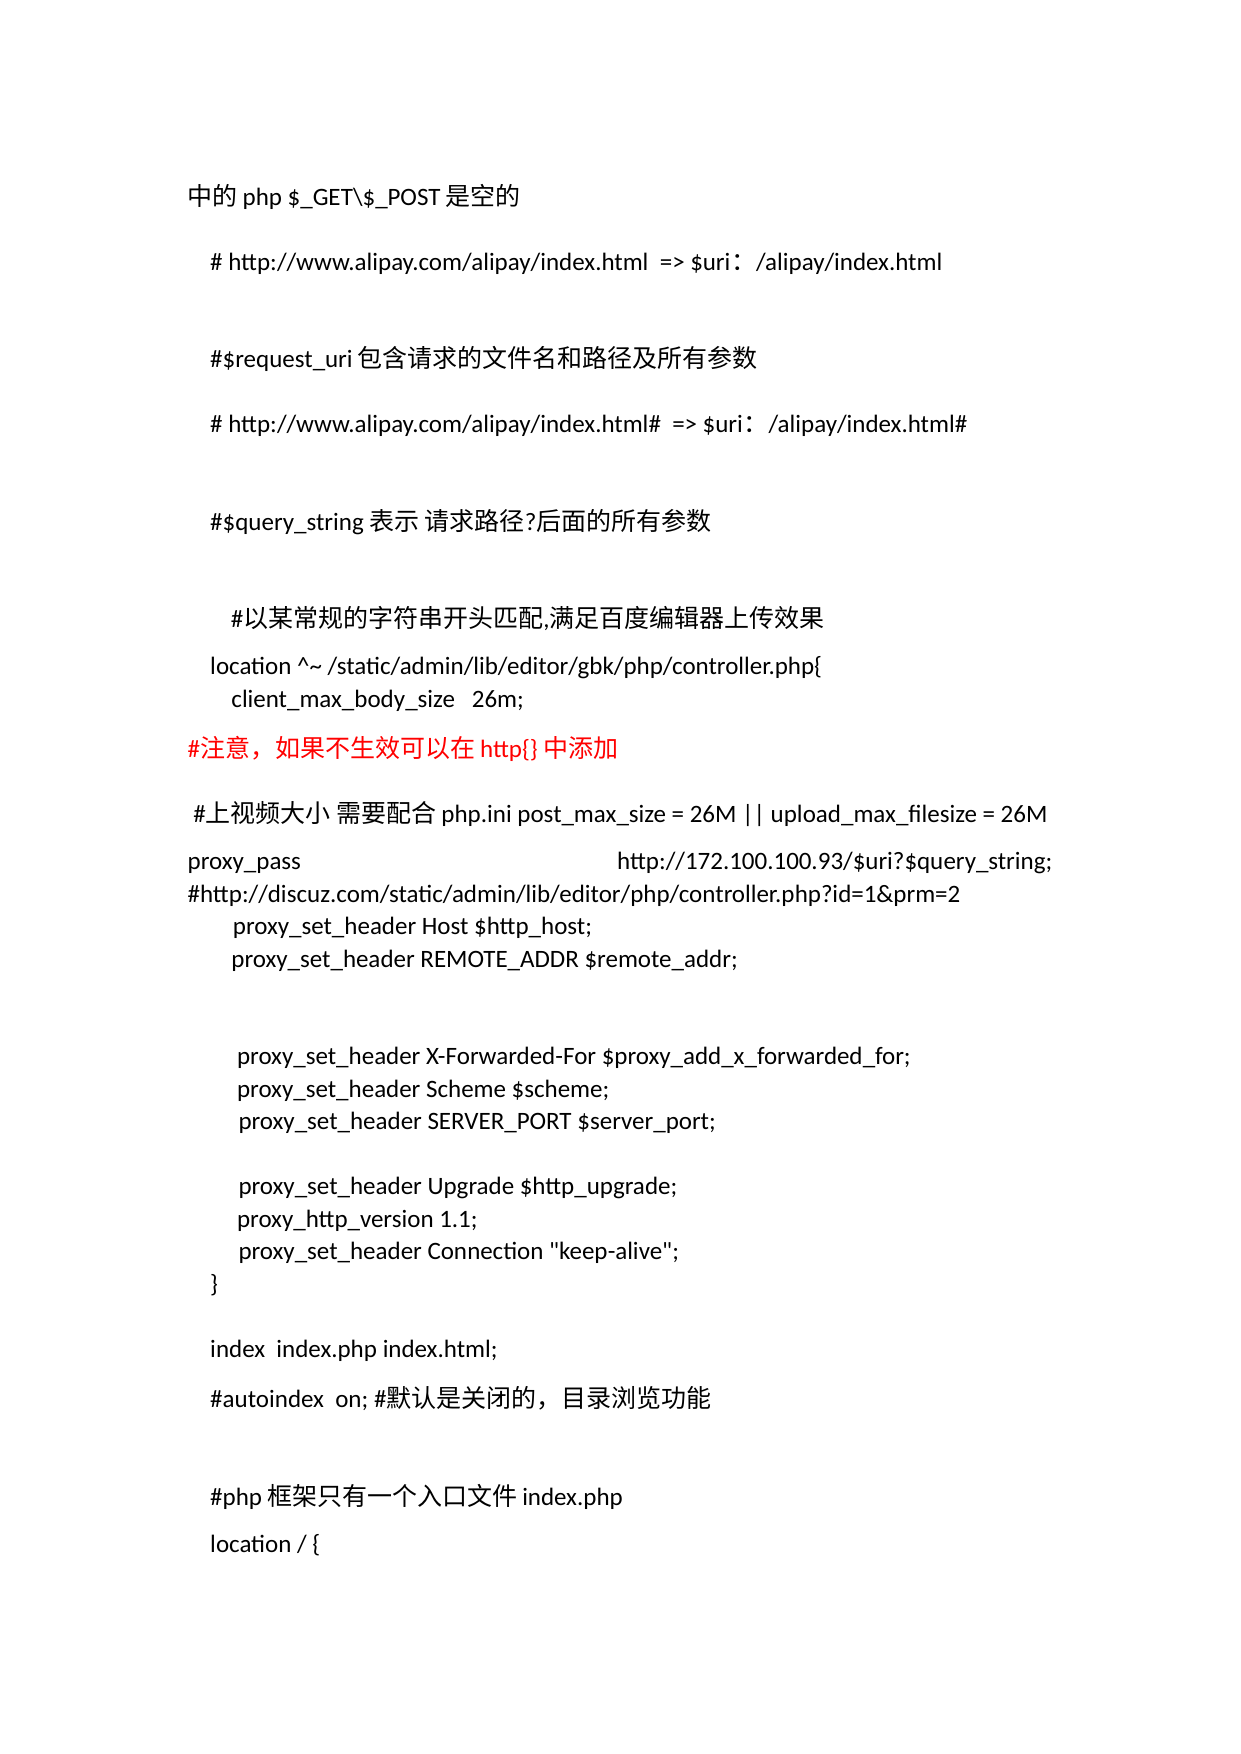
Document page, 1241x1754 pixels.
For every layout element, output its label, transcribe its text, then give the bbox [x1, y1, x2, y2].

text proxy_pass http://172.100.100.93/$uri?$query_string; #http://discuz.com/static/admin/lib/editor/php/controller.php?id=1&prm=2 [187, 844, 1053, 909]
text proxy_http_version 1.1; [187, 1202, 1053, 1234]
text client_max_body_size 26m; [187, 682, 1053, 714]
text index index.php index.html; [187, 1332, 1053, 1364]
text proxy_set_header Scheme $scheme; [187, 1072, 1053, 1104]
text # http://www.alipay.com/alipay/index.html => $uri：/alipay/index.html [187, 227, 1053, 292]
text #以某常规的字符串开头匹配,满足百度编辑器上传效果 [187, 584, 1053, 649]
text proxy_set_header Connection "keep-alive"; [187, 1234, 1053, 1267]
text location ^~ /static/admin/lib/editor/gbk/php/controller.php{ [187, 649, 1053, 682]
text #$query_string表示 请求路径?后面的所有参数 [187, 487, 1053, 552]
text proxy_set_header Upgrade $http_upgrade; [187, 1169, 1053, 1202]
text } [187, 1267, 1053, 1299]
text location / { [187, 1527, 1053, 1559]
text proxy_set_header SERVER_PORT $server_port; [187, 1104, 1053, 1137]
text # http://www.alipay.com/alipay/index.html# => $uri：/alipay/index.html# [187, 389, 1053, 454]
text #$request_uri包含请求的文件名和路径及所有参数 [187, 324, 1053, 389]
text #上视频大小 需要配合php.ini post_max_size = 26M || upload_max_filesize = 26M [187, 779, 1053, 844]
text #注意，如果不生效可以在http{} 中添加 [187, 714, 1053, 779]
text #php框架只有一个入口文件index.php [187, 1462, 1053, 1527]
text proxy_set_header REMOTE_ADDR $remote_addr; [187, 942, 1053, 974]
text #autoindex on; #默认是关闭的，目录浏览功能 [187, 1364, 1053, 1429]
text proxy_set_header Host $http_host; [187, 909, 1053, 942]
text proxy_set_header X-Forwarded-For $proxy_add_x_forwarded_for; [187, 1039, 1053, 1072]
text 中的php $_GET\$_POST是空的 [187, 162, 1053, 227]
